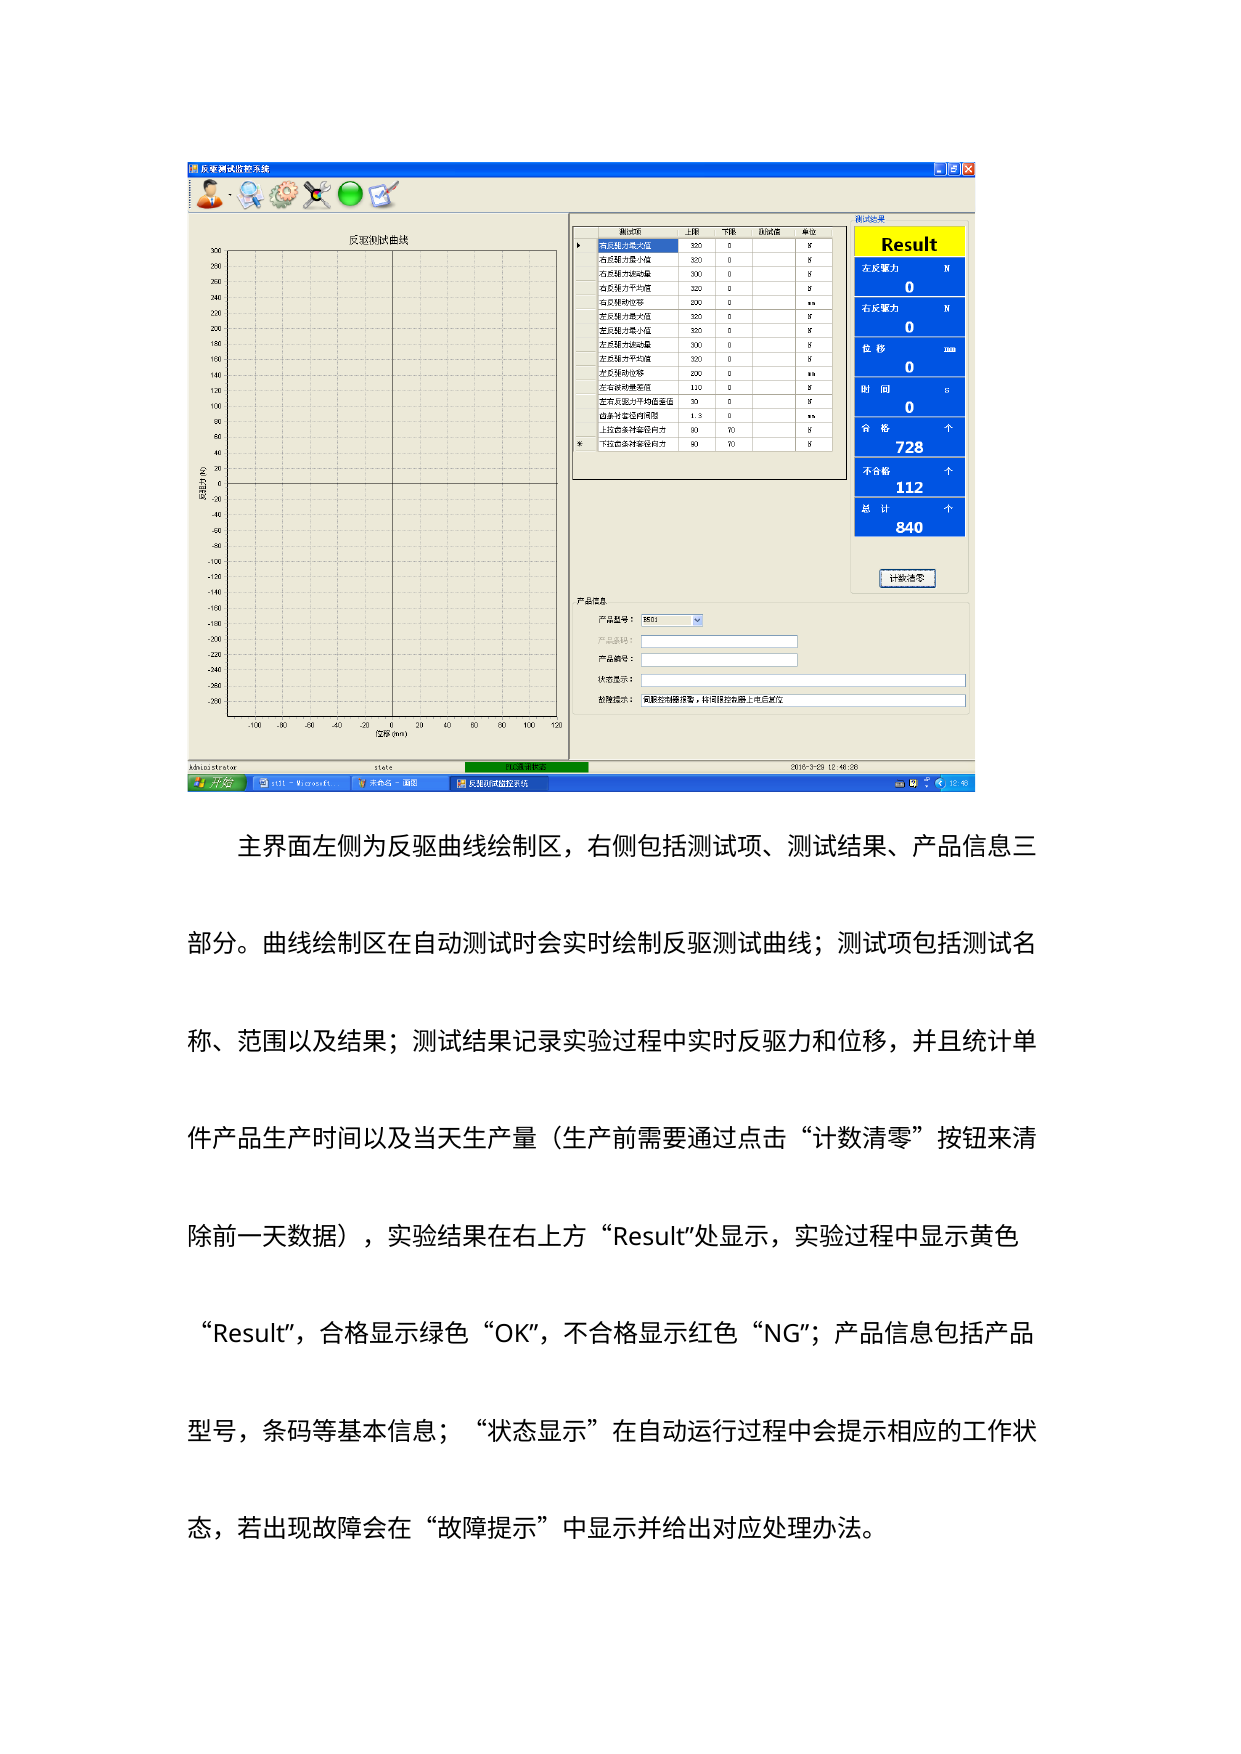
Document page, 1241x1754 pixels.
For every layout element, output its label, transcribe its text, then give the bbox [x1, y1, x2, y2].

picture [187, 162, 976, 792]
text 主界面左侧为反驱曲线绘制区，右侧包括测试项、测试结果、产品信息三部分。曲线绘制区在自动测试时会实时绘制反驱测试曲线；测试项包括测试名称、范围以及结果；测试结果记录实验过程中实时反驱力和位移，并且统计单件产品生产时间以及当天生产量（生产前需要通过点击“计数清零”按钮来清除前一天数据），实验结果在右上方“Result”处显示，实验过程中显示黄色“Result”，合格显示绿色“OK”，不合格显示红色“NG”；产品信息包括产品型号，条码等基本信息；“状态显示”在自动运行过程中会提示相应的工作状态，若出现故障会在“故障提示”中显示并给出对应处理办法。 [187, 812, 1053, 1559]
